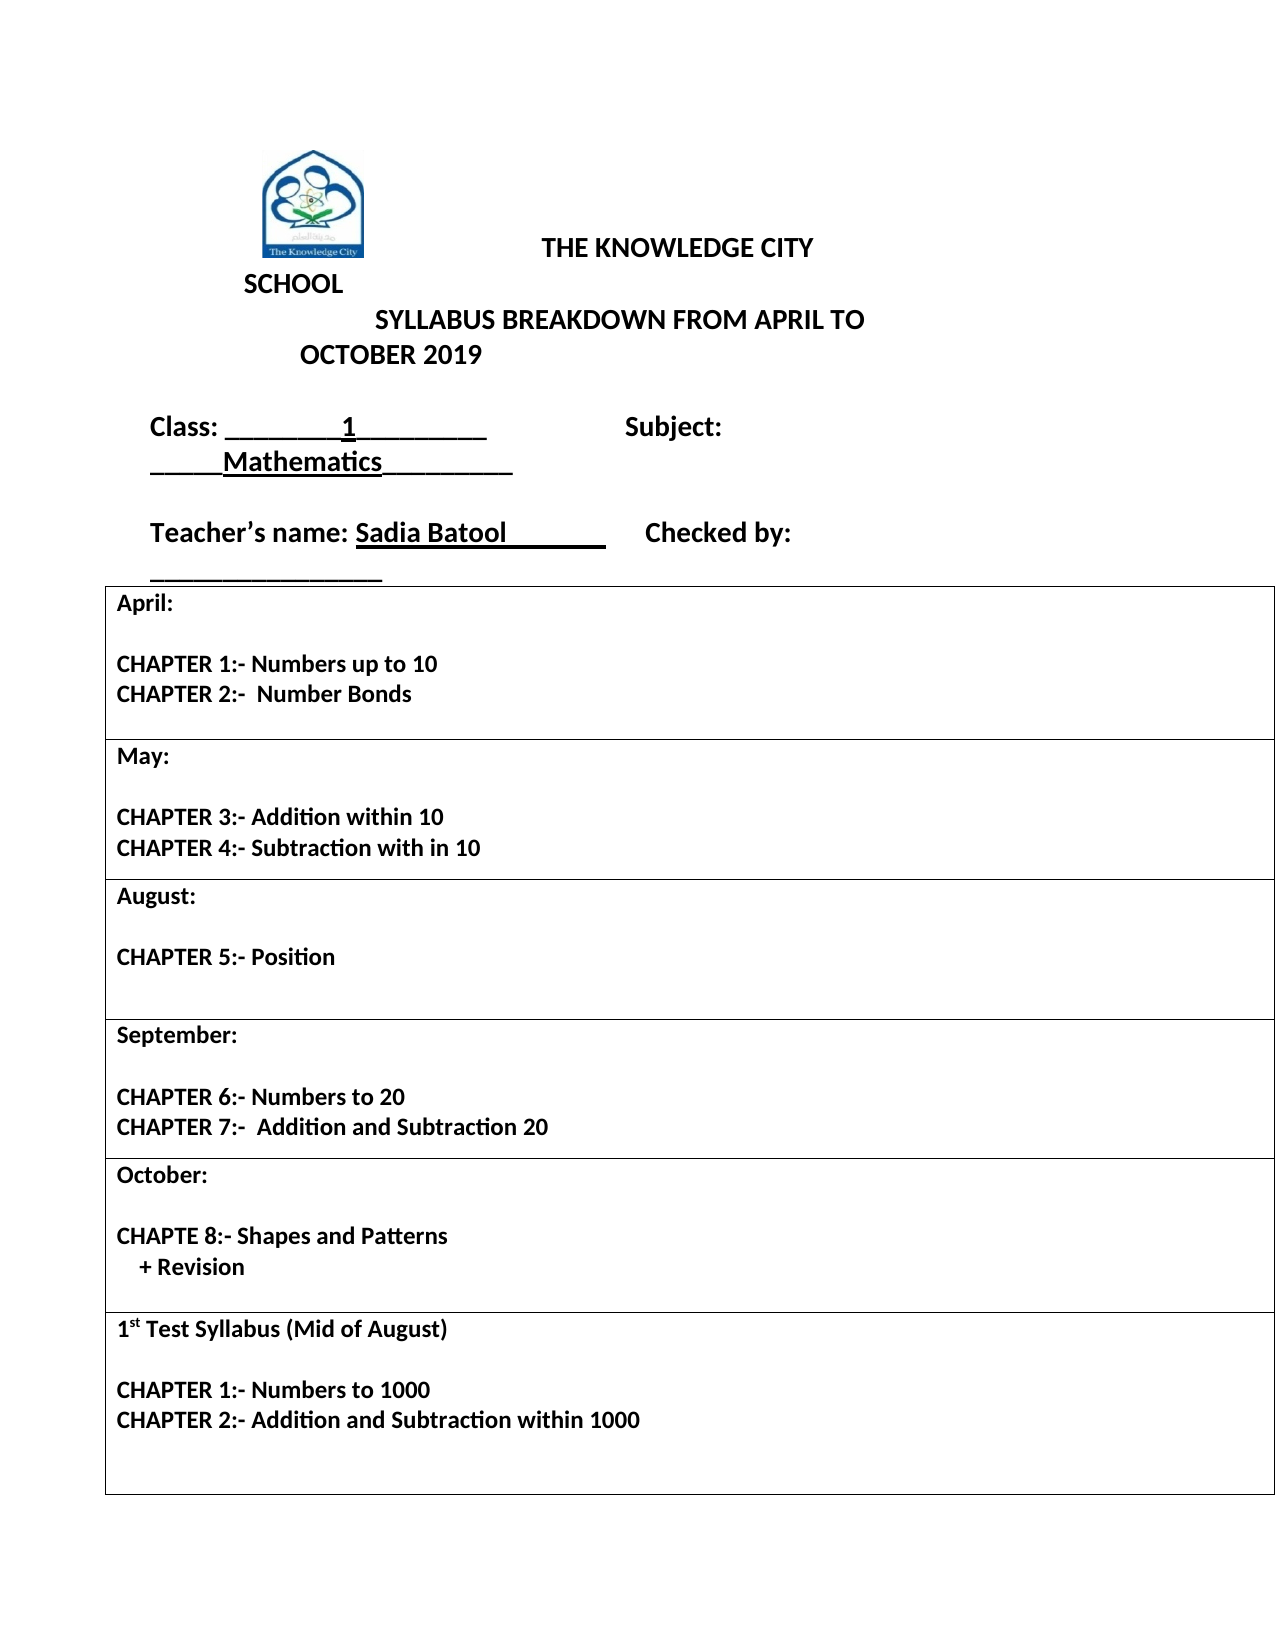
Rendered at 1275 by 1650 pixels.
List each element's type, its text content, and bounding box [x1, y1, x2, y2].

table_header April: CHAPTER 1:- Numbers up to 10 CHAPTER 2:- Number Bonds [106, 587, 1274, 739]
text THE KNOWLEDGE CITY SCHOOL [150, 150, 881, 301]
table_cell 1st Test Syllabus (Mid of August) CHAPTER 1:- Numbers to 1000 CHAPTER 2:- Addition and Subtraction within 1000 [106, 1313, 1274, 1493]
table_cell August: CHAPTER 5:- Position [106, 880, 1274, 1018]
table_cell May: CHAPTER 3:- Addition within 10 CHAPTER 4:- Subtraction with in 10 [106, 740, 1274, 879]
table_cell October: CHAPTE 8:- Shapes and Patterns + Revision [106, 1159, 1274, 1312]
text Teacher’s name: Sadia Batool Checked by: ________________ [150, 514, 881, 586]
table_cell September: CHAPTER 6:- Numbers to 20 CHAPTER 7:- Addition and Subtraction 20 [106, 1020, 1274, 1158]
text Class: ________1_________ Subject: _____Mathematics_________ [150, 408, 881, 479]
picture [262, 150, 364, 258]
text SYLLABUS BREAKDOWN FROM APRIL TO OCTOBER 2019 [300, 301, 881, 372]
